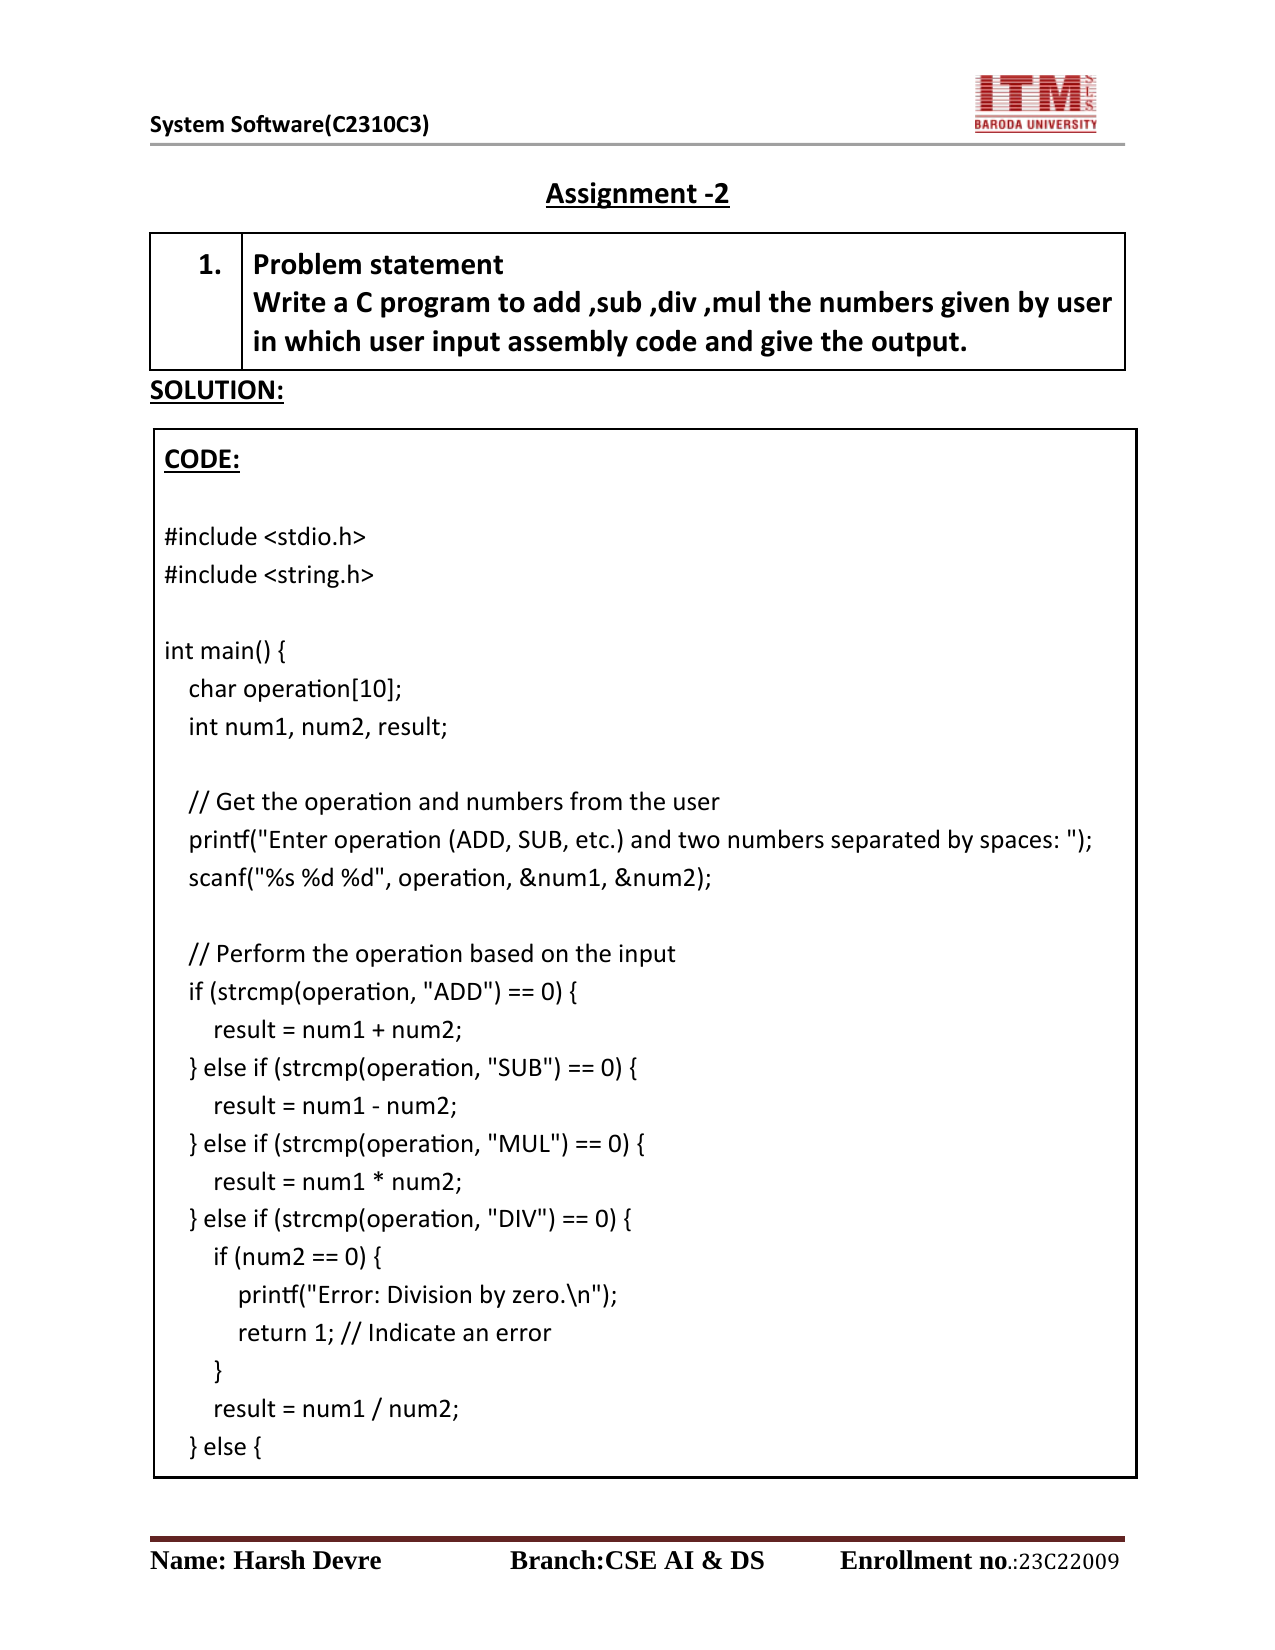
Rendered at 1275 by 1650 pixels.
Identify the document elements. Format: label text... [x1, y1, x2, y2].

table_header Problem statement Write a C program to add ,sub ,div ,mul the numbers given by user in which user input assembly code and give the output. [243, 234, 1124, 369]
text Assignment -2 [150, 173, 1125, 211]
table_header [151, 234, 241, 369]
picture [975, 75, 1097, 133]
text SOLUTION: [150, 371, 1125, 407]
